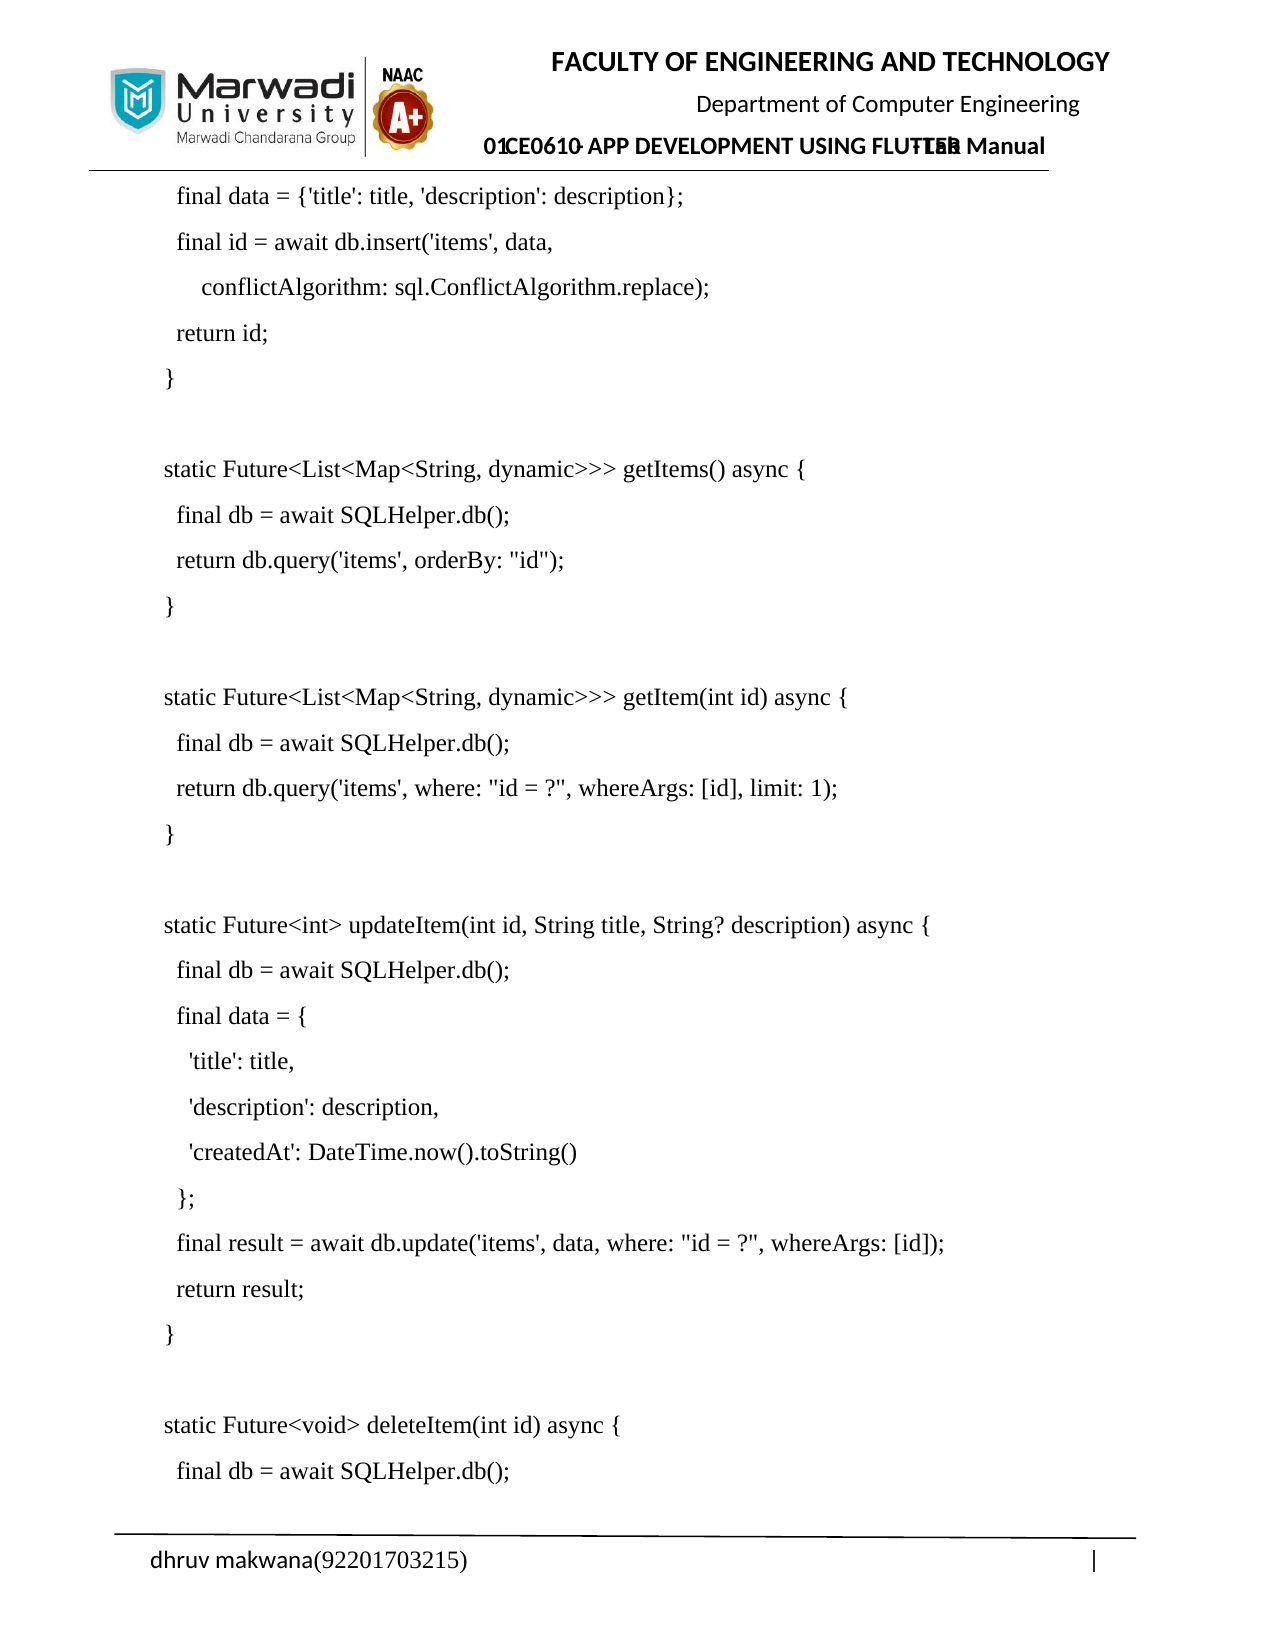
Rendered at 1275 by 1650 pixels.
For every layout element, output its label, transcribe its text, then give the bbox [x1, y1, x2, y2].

text final data = { [151, 1001, 945, 1029]
text 'createdAt': DateTime.now().toString() [151, 1137, 945, 1166]
text }; [151, 1183, 945, 1212]
text final id = await db.insert('items', data, [151, 227, 945, 256]
text final db = await SQLHelper.db(); [151, 955, 945, 984]
text 'title': title, [151, 1046, 945, 1075]
text static Future<List<Map<String, dynamic>>> getItem(int id) async { [151, 682, 945, 711]
text final data = {'title': title, 'description': description}; [151, 150, 945, 210]
text conflictAlgorithm: sql.ConflictAlgorithm.replace); [151, 272, 945, 301]
text } [151, 591, 945, 620]
text final db = await SQLHelper.db(); [151, 728, 945, 756]
text } [151, 819, 945, 847]
text } [151, 363, 945, 392]
text return db.query('items', where: "id = ?", whereArgs: [id], limit: 1); [151, 773, 945, 802]
text static Future<void> deleteItem(int id) async { [151, 1410, 945, 1439]
text final db = await SQLHelper.db(); [151, 1456, 945, 1485]
text static Future<List<Map<String, dynamic>>> getItems() async { [151, 454, 945, 483]
text return result; [151, 1274, 945, 1303]
text return id; [151, 318, 945, 347]
text 'description': description, [151, 1092, 945, 1121]
picture [100, 44, 443, 169]
text return db.query('items', orderBy: "id"); [151, 546, 945, 574]
text final db = await SQLHelper.db(); [151, 500, 945, 529]
text final result = await db.update('items', data, where: "id = ?", whereArgs: [id]); [151, 1228, 945, 1257]
text } [151, 1319, 945, 1348]
text static Future<int> updateItem(int id, String title, String? description) async { [151, 910, 945, 938]
